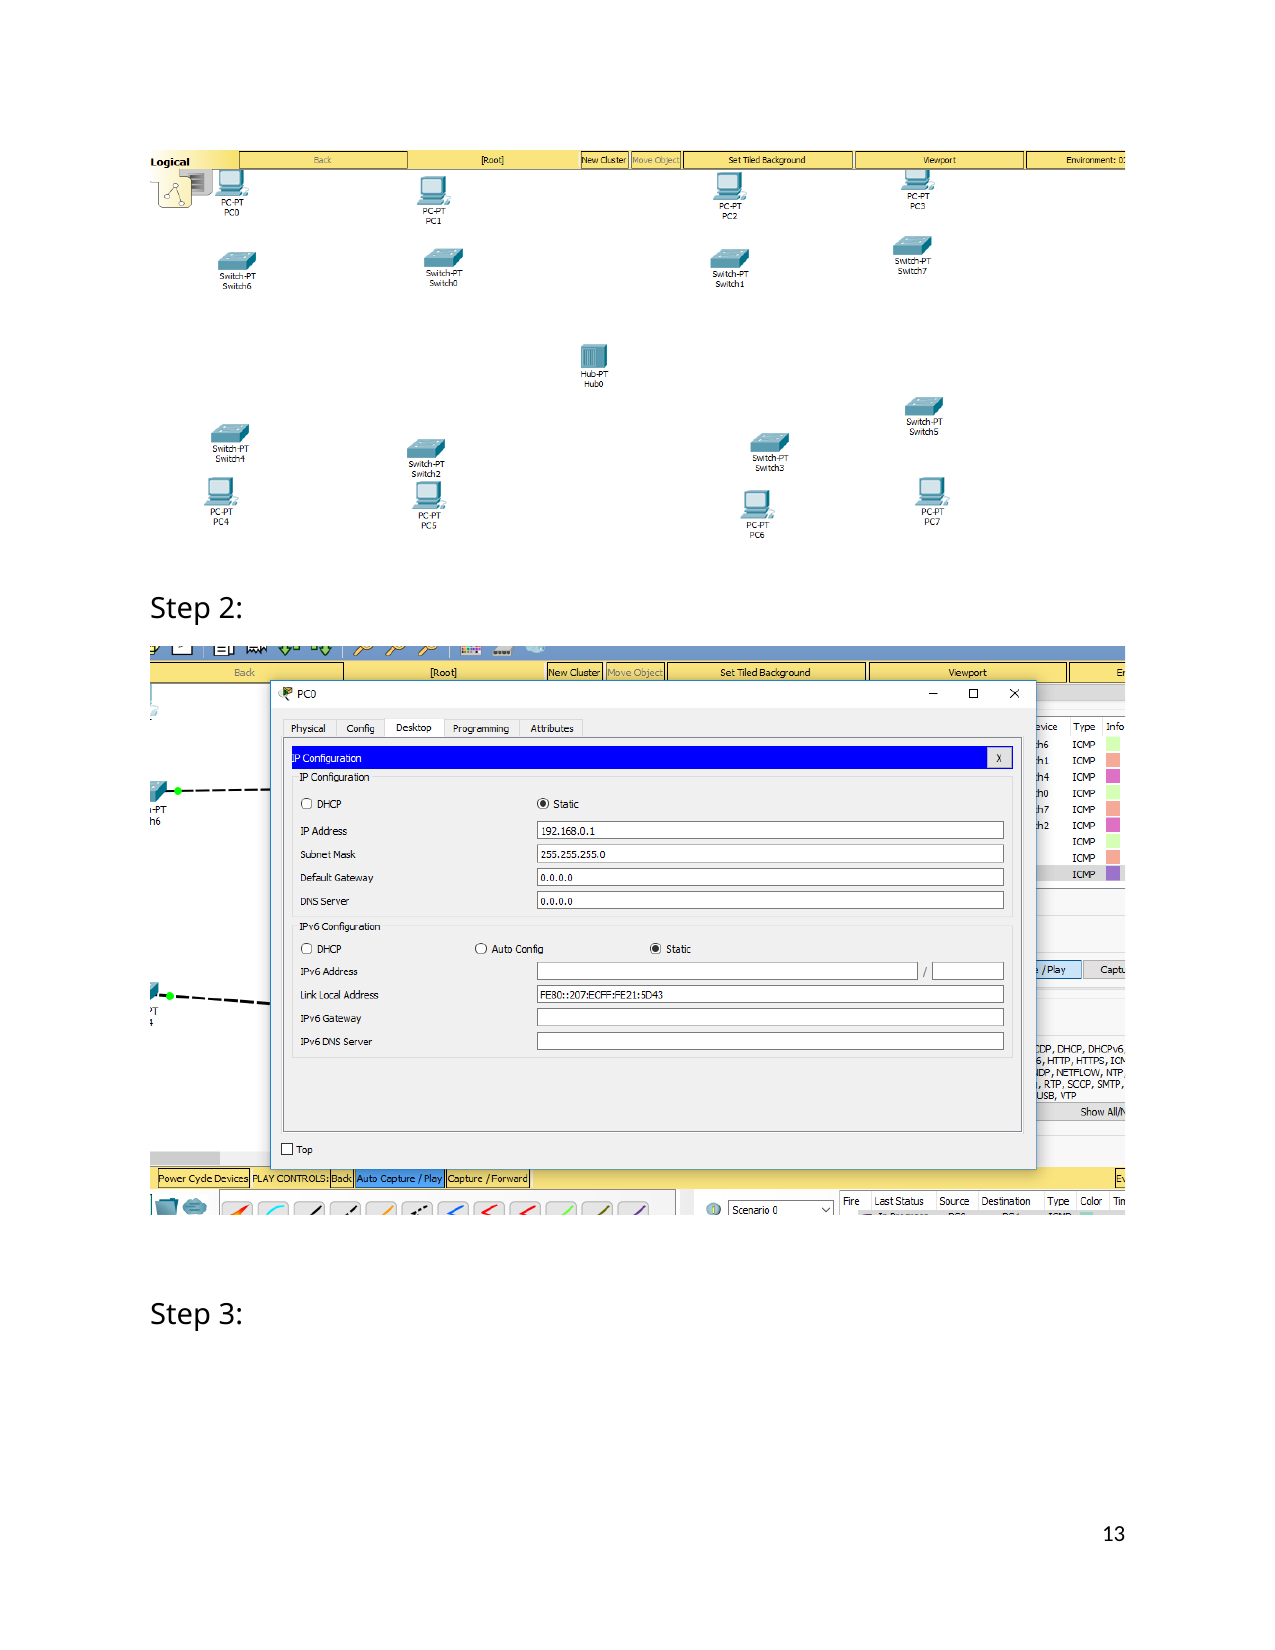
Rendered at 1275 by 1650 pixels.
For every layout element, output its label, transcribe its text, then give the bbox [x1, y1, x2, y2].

picture [150, 646, 1125, 1215]
picture [150, 150, 1125, 569]
text Step 3: [150, 1293, 1125, 1333]
text Step 2: [150, 587, 1125, 627]
